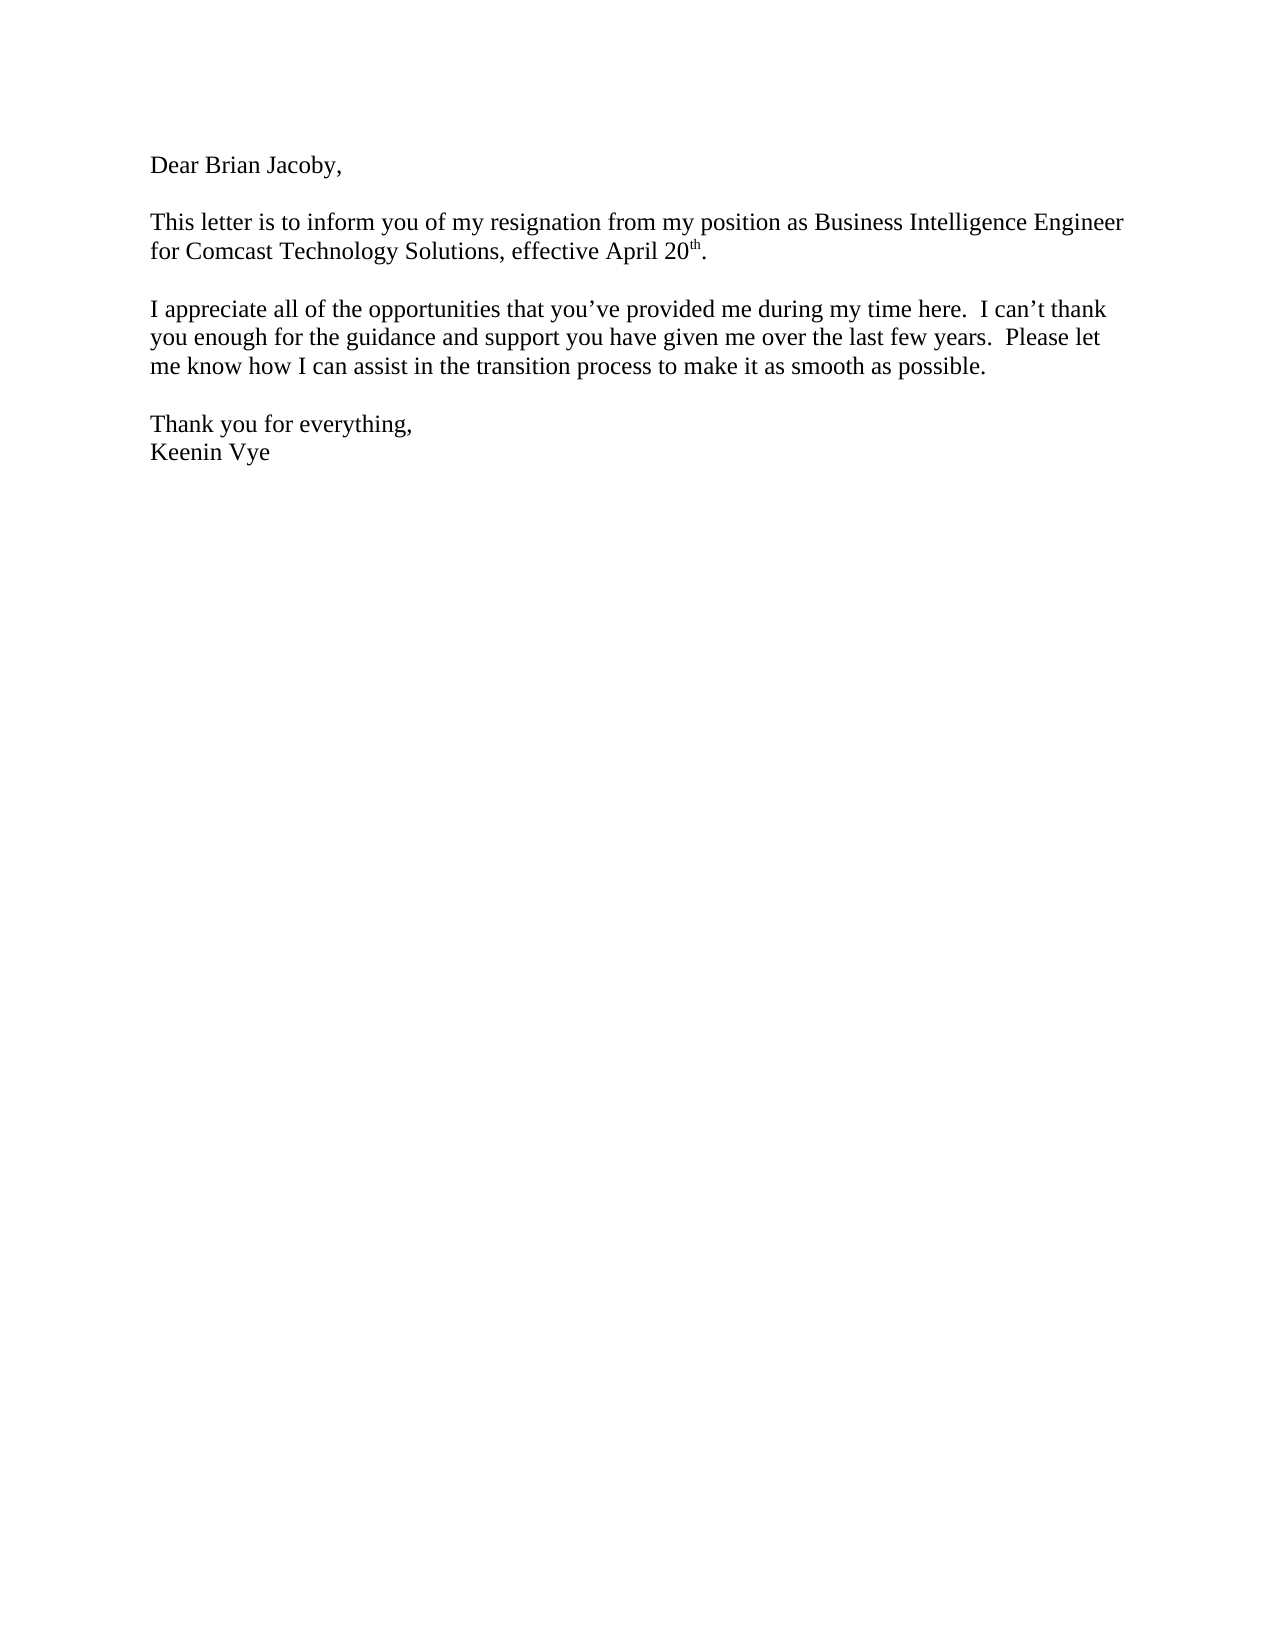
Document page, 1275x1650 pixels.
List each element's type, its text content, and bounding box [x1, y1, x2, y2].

text Dear Brian Jacoby, [150, 150, 1125, 179]
text This letter is to inform you of my resignation from my position as Business Intelligence Engineer for Comcast Technology Solutions, effective April 20th. [150, 207, 1125, 265]
text I appreciate all of the opportunities that you’ve provided me during my time here. I can’t thank you enough for the guidance and support you have given me over the last few years. Please let me know how I can assist in the transition process to make it as smooth as possible. [150, 294, 1125, 380]
text Thank you for everything, [150, 409, 1125, 437]
text Keenin Vye [150, 437, 1125, 466]
